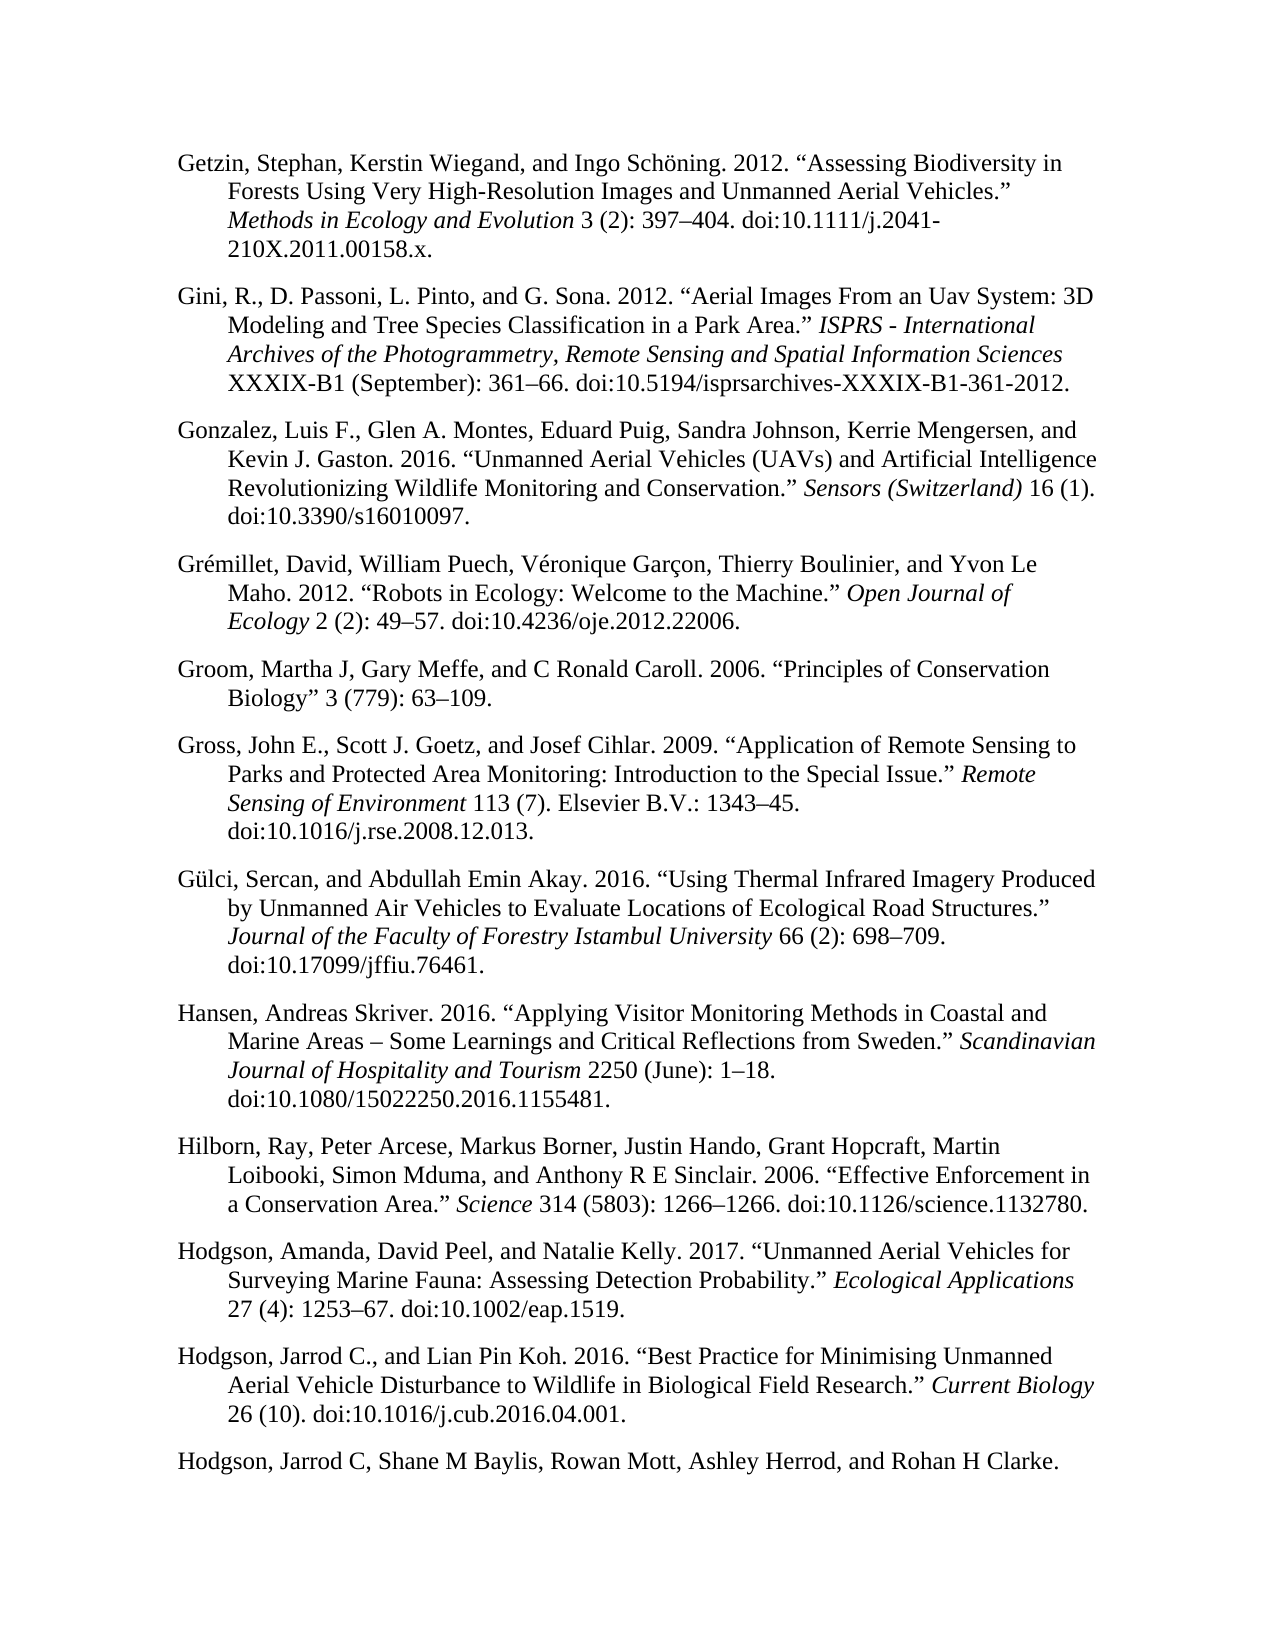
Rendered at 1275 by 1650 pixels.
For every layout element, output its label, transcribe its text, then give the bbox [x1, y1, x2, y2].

text Grémillet, David, William Puech, Véronique Garçon, Thierry Boulinier, and Yvon Le Maho. 2012. “Robots in Ecology: Welcome to the Machine.” Open Journal of Ecology 2 (2): 49–57. doi:10.4236/oje.2012.22006. [177, 549, 1098, 635]
text Gonzalez, Luis F., Glen A. Montes, Eduard Puig, Sandra Johnson, Kerrie Mengersen, and Kevin J. Gaston. 2016. “Unmanned Aerial Vehicles (UAVs) and Artificial Intelligence Revolutionizing Wildlife Monitoring and Conservation.” Sensors (Switzerland) 16 (1). doi:10.3390/s16010097. [177, 415, 1098, 530]
text Groom, Martha J, Gary Meffe, and C Ronald Caroll. 2006. “Principles of Conservation Biology” 3 (779): 63–109. [177, 654, 1098, 711]
text Gross, John E., Scott J. Goetz, and Josef Cihlar. 2009. “Application of Remote Sensing to Parks and Protected Area Monitoring: Introduction to the Special Issue.” Remote Sensing of Environment 113 (7). Elsevier B.V.: 1343–45. doi:10.1016/j.rse.2008.12.013. [177, 730, 1098, 845]
text Gülci, Sercan, and Abdullah Emin Akay. 2016. “Using Thermal Infrared Imagery Produced by Unmanned Air Vehicles to Evaluate Locations of Ecological Road Structures.” Journal of the Faculty of Forestry Istambul University 66 (2): 698–709. doi:10.17099/jffiu.76461. [177, 864, 1098, 979]
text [177, 1446, 1098, 1475]
text Hodgson, Jarrod C., and Lian Pin Koh. 2016. “Best Practice for Minimising Unmanned Aerial Vehicle Disturbance to Wildlife in Biological Field Research.” Current Biology 26 (10). doi:10.1016/j.cub.2016.04.001. [177, 1341, 1098, 1428]
text Getzin, Stephan, Kerstin Wiegand, and Ingo Schöning. 2012. “Assessing Biodiversity in Forests Using Very High-Resolution Images and Unmanned Aerial Vehicles.” Methods in Ecology and Evolution 3 (2): 397–404. doi:10.1111/j.2041-210X.2011.00158.x. [177, 148, 1098, 263]
text Hilborn, Ray, Peter Arcese, Markus Borner, Justin Hando, Grant Hopcraft, Martin Loibooki, Simon Mduma, and Anthony R E Sinclair. 2006. “Effective Enforcement in a Conservation Area.” Science 314 (5803): 1266–1266. doi:10.1126/science.1132780. [177, 1131, 1098, 1218]
text Hansen, Andreas Skriver. 2016. “Applying Visitor Monitoring Methods in Coastal and Marine Areas – Some Learnings and Critical Reflections from Sweden.” Scandinavian Journal of Hospitality and Tourism 2250 (June): 1–18. doi:10.1080/15022250.2016.1155481. [177, 998, 1098, 1113]
text Gini, R., D. Passoni, L. Pinto, and G. Sona. 2012. “Aerial Images From an Uav System: 3D Modeling and Tree Species Classification in a Park Area.” ISPRS - International Archives of the Photogrammetry, Remote Sensing and Spatial Information Sciences XXXIX-B1 (September): 361–66. doi:10.5194/isprsarchives-XXXIX-B1-361-2012. [177, 281, 1098, 396]
text Hodgson, Amanda, David Peel, and Natalie Kelly. 2017. “Unmanned Aerial Vehicles for Surveying Marine Fauna: Assessing Detection Probability.” Ecological Applications 27 (4): 1253–67. doi:10.1002/eap.1519. [177, 1236, 1098, 1323]
